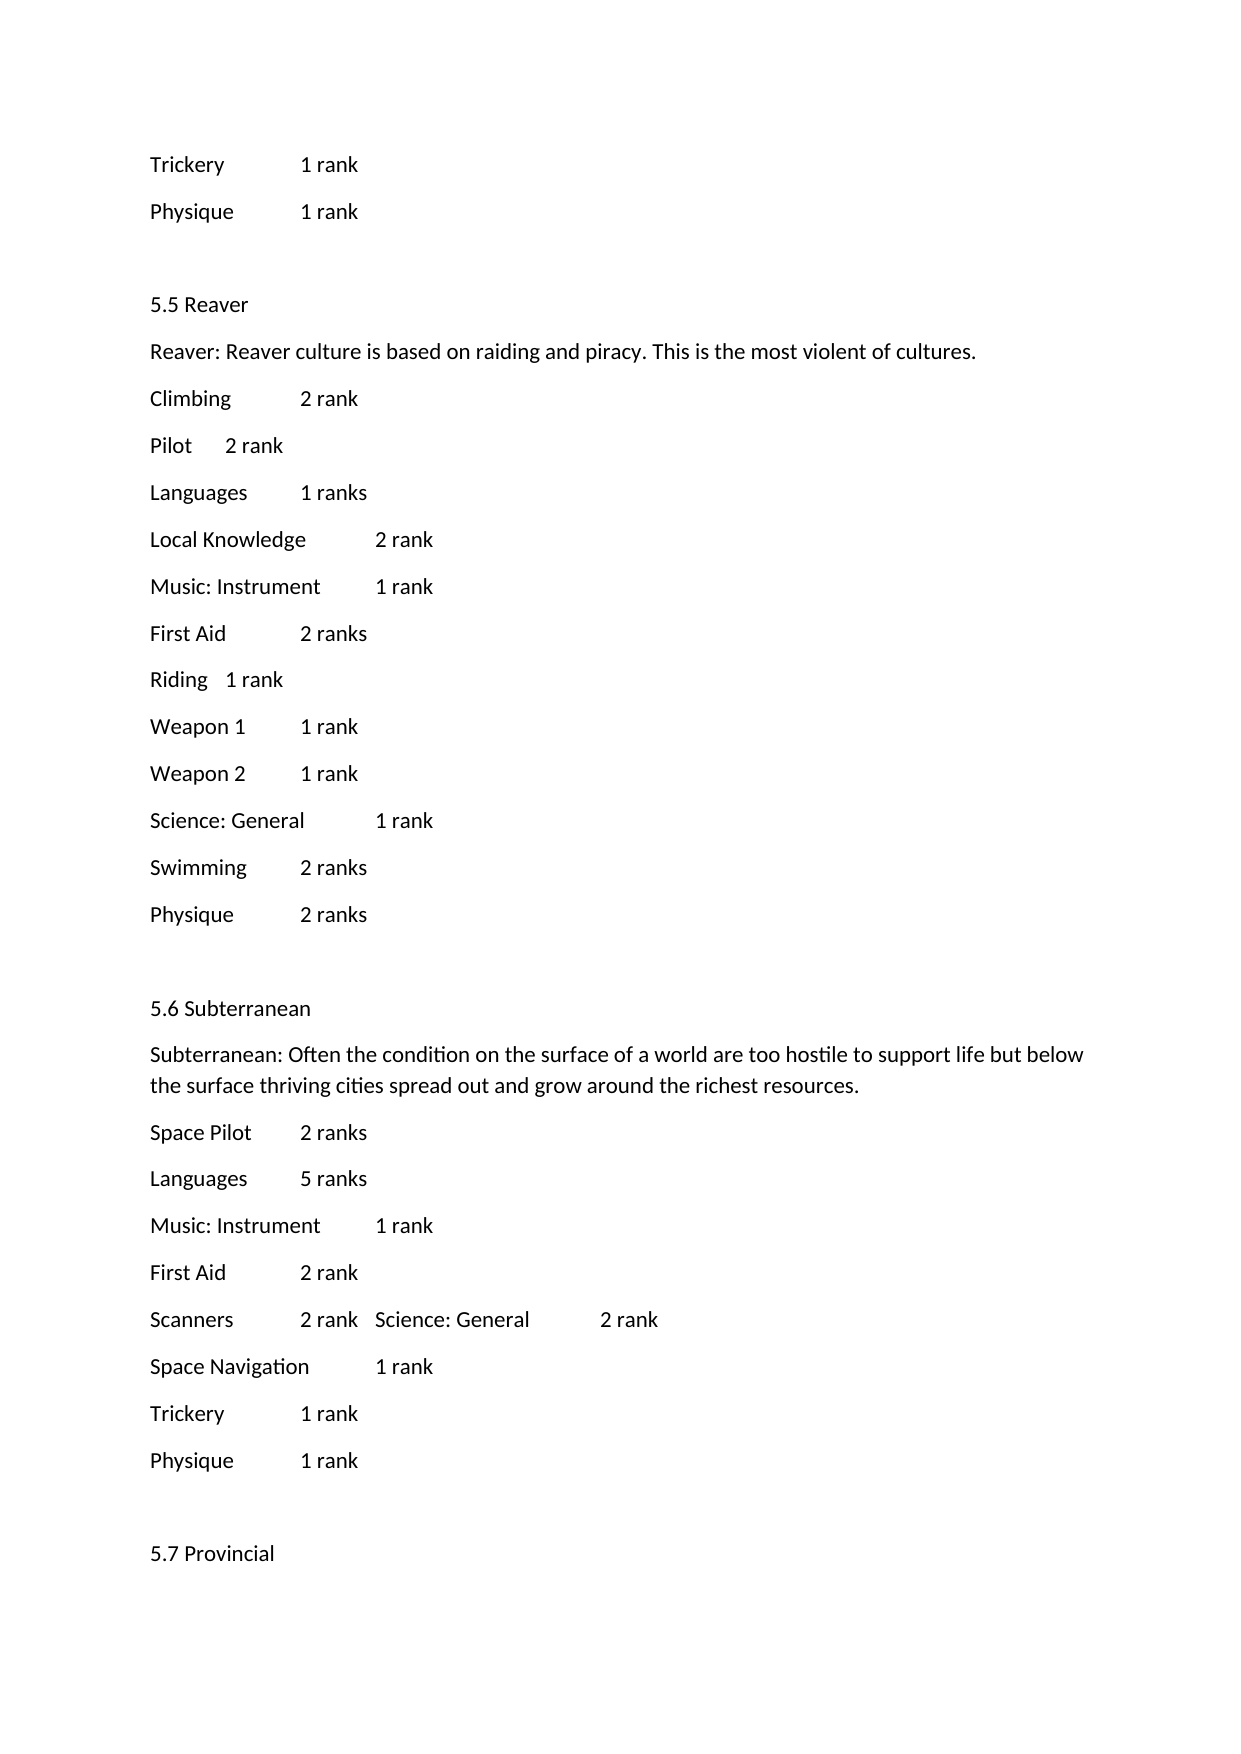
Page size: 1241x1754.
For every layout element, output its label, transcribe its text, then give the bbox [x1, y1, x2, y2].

text Physique 2 ranks [150, 900, 1090, 928]
text 5.6 Subterranean [150, 994, 1090, 1022]
text 5.5 Reaver [150, 291, 1090, 319]
text Swimming 2 ranks [150, 853, 1090, 881]
text Scanners 2 rank Science: General 2 rank [150, 1305, 1090, 1333]
text Music: Instrument 1 rank [150, 1211, 1090, 1239]
text Science: General 1 rank [150, 806, 1090, 834]
text Languages 1 ranks [150, 478, 1090, 506]
text Space Pilot 2 ranks [150, 1118, 1090, 1146]
text Pilot 2 rank [150, 431, 1090, 459]
text 5.7 Provincial [150, 1539, 1090, 1568]
text Trickery 1 rank [150, 1399, 1090, 1427]
text Physique 1 rank [150, 1446, 1090, 1474]
text Space Navigation 1 rank [150, 1352, 1090, 1380]
text First Aid 2 rank [150, 1258, 1090, 1286]
text Music: Instrument 1 rank [150, 572, 1090, 600]
text Weapon 1 1 rank [150, 712, 1090, 741]
text Climbing 2 rank [150, 384, 1090, 412]
text Subterranean: Often the condition on the surface of a world are too hostile to support life but below the surface thriving cities spread out and grow around the richest resources. [150, 1041, 1090, 1099]
text Weapon 2 1 rank [150, 759, 1090, 787]
text Trickery 1 rank [150, 150, 1090, 178]
text First Aid 2 ranks [150, 619, 1090, 647]
text Physique 1 rank [150, 197, 1090, 225]
text Riding 1 rank [150, 666, 1090, 694]
text Reaver: Reaver culture is based on raiding and piracy. This is the most violent of cultures. [150, 337, 1090, 366]
text Languages 5 ranks [150, 1164, 1090, 1193]
text Local Knowledge 2 rank [150, 525, 1090, 553]
